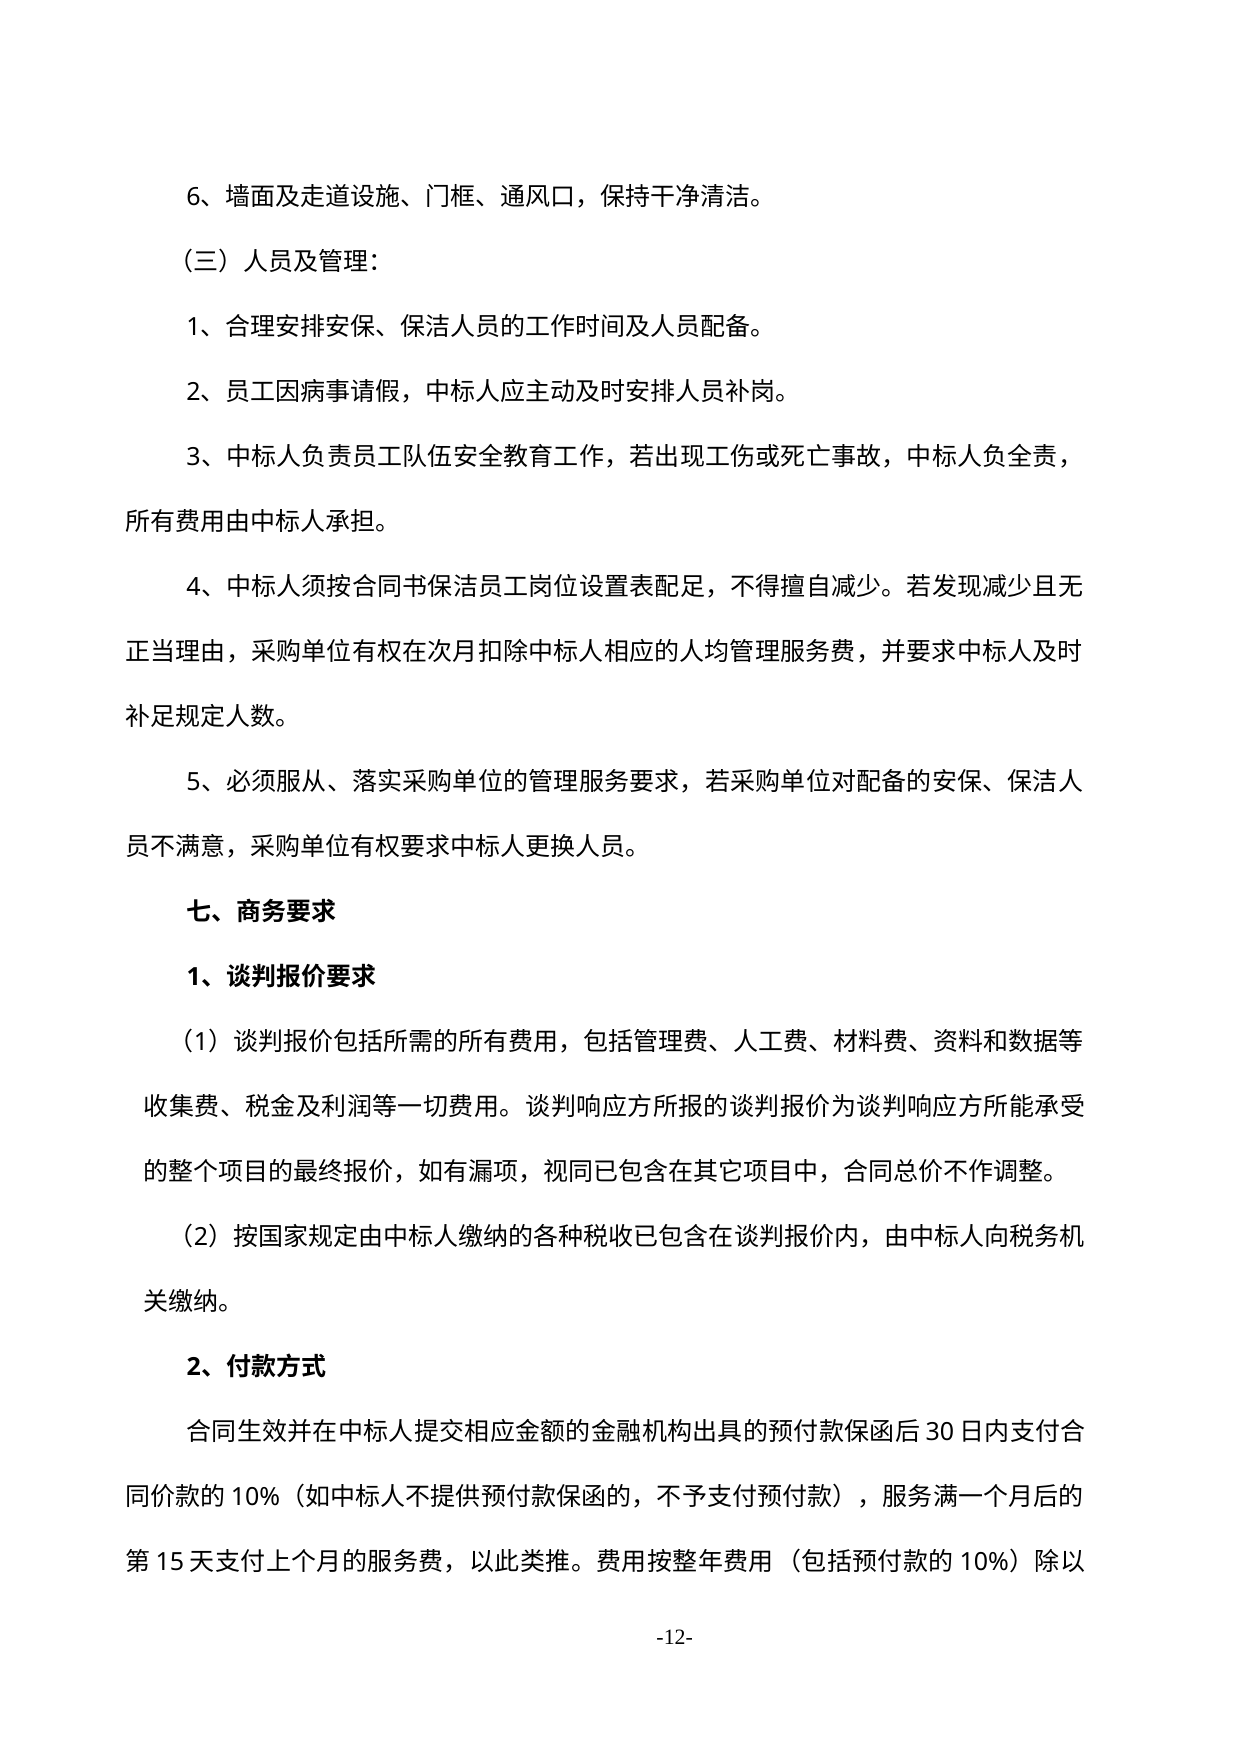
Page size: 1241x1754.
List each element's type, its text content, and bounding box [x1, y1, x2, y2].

text 1、谈判报价要求 [125, 942, 1085, 1007]
text 七、商务要求 [125, 877, 1085, 942]
text （1）谈判报价包括所需的所有费用，包括管理费、人工费、材料费、资料和数据等收集费、税金及利润等一切费用。谈判响应方所报的谈判报价为谈判响应方所能承受的整个项目的最终报价，如有漏项，视同已包含在其它项目中，合同总价不作调整。 [143, 1007, 1085, 1202]
text 2、员工因病事请假，中标人应主动及时安排人员补岗。 [125, 357, 1085, 422]
text 2、付款方式 [125, 1332, 1085, 1397]
text 4、中标人须按合同书保洁员工岗位设置表配足，不得擅自减少。若发现减少且无正当理由，采购单位有权在次月扣除中标人相应的人均管理服务费，并要求中标人及时补足规定人数。 [125, 552, 1085, 747]
text （2）按国家规定由中标人缴纳的各种税收已包含在谈判报价内，由中标人向税务机关缴纳。 [143, 1202, 1085, 1332]
text 5、必须服从、落实采购单位的管理服务要求，若采购单位对配备的安保、保洁人员不满意，采购单位有权要求中标人更换人员。 [125, 747, 1085, 877]
text 3、中标人负责员工队伍安全教育工作，若出现工伤或死亡事故，中标人负全责，所有费用由中标人承担。 [125, 422, 1085, 552]
text 6、墙面及走道设施、门框、通风口，保持干净清洁。 [125, 162, 1085, 227]
text 1、合理安排安保、保洁人员的工作时间及人员配备。 [125, 292, 1085, 357]
text （三）人员及管理： [143, 227, 1085, 292]
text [125, 1397, 1085, 1592]
